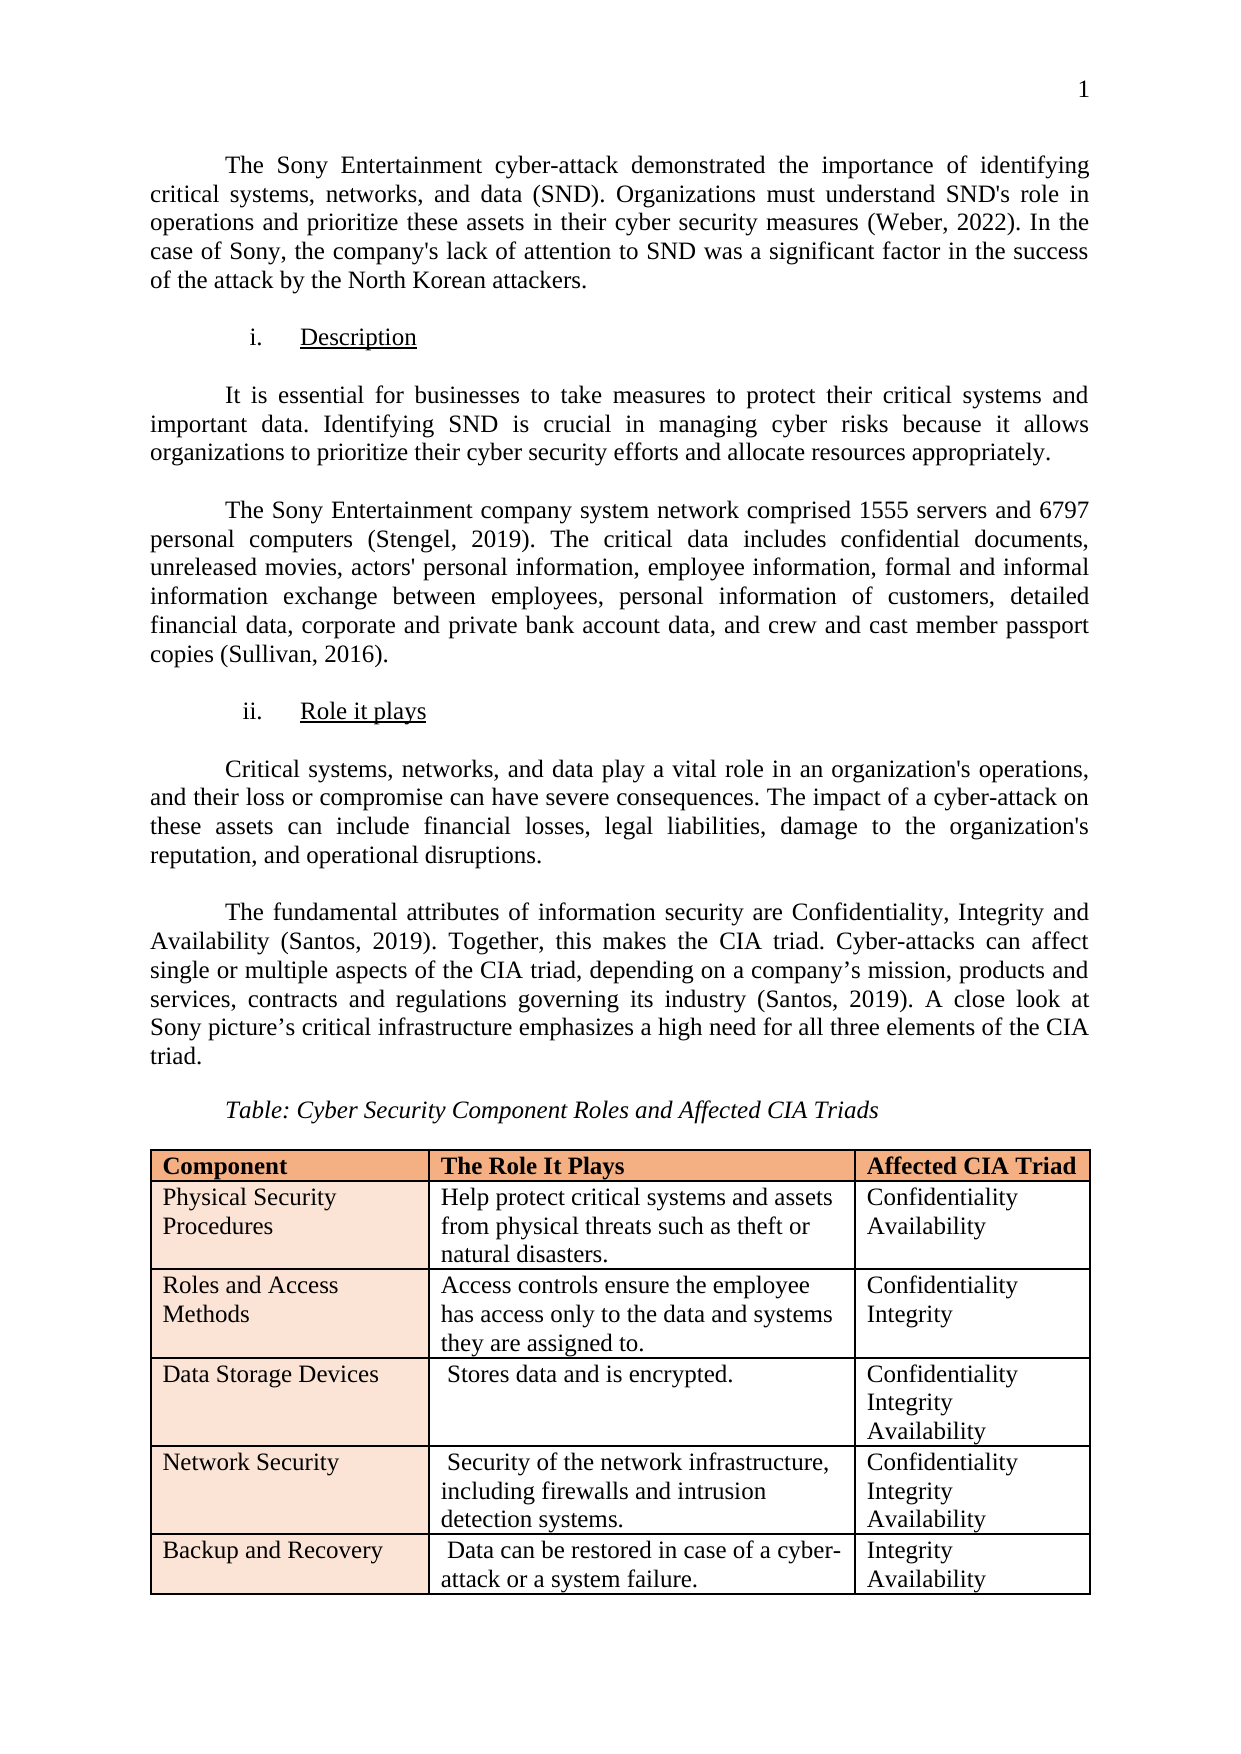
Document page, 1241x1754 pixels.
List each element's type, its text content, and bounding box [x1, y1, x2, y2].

table_cell Access controls ensure the employee has access only to the data and systems they are assigned to. [430, 1270, 854, 1357]
table_cell Integrity Availability [856, 1535, 1089, 1593]
table_cell Help protect critical systems and assets from physical threats such as theft or natural disasters. [430, 1182, 854, 1268]
list Description [262, 322, 1090, 351]
table_cell Physical Security Procedures [152, 1182, 428, 1268]
table_cell Security of the network infrastructure, including firewalls and intrusion detection systems. [430, 1447, 854, 1533]
table_header Affected CIA Triad [856, 1151, 1089, 1180]
text It is essential for businesses to take measures to protect their critical systems and important data. Identifying SND is crucial in managing cyber risks because it allows organizations to prioritize their cyber security efforts and allocate resources appropriately. [150, 380, 1090, 466]
table_cell Data can be restored in case of a cyber-attack or a system failure. [430, 1535, 854, 1593]
table_cell Confidentiality Availability [856, 1182, 1089, 1268]
table_cell Confidentiality Integrity Availability [856, 1359, 1089, 1445]
text Table: Cyber Security Component Roles and Affected CIA Triads [150, 1095, 1090, 1124]
table_cell Confidentiality Integrity Availability [856, 1447, 1089, 1533]
table_cell Network Security [152, 1447, 428, 1533]
table_cell Stores data and is encrypted. [430, 1359, 854, 1445]
text Critical systems, networks, and data play a vital role in an organization's operations, and their loss or compromise can have severe consequences. The impact of a cyber-attack on these assets can include financial losses, legal liabilities, damage to the organization's reputation, and operational disruptions. [150, 754, 1090, 869]
table_cell Confidentiality Integrity [856, 1270, 1089, 1357]
table_header Component [152, 1151, 428, 1180]
text The Sony Entertainment cyber-attack demonstrated the importance of identifying critical systems, networks, and data (SND). Organizations must understand SND's role in operations and prioritize these assets in their cyber security measures (Weber, 2022). In the case of Sony, the company's lack of attention to SND was a significant factor in the success of the attack by the North Korean attackers. [150, 150, 1090, 294]
text The fundamental attributes of information security are Confidentiality, Integrity and Availability (Santos, 2019). Together, this makes the CIA triad. Cyber-attacks can affect single or multiple aspects of the CIA triad, depending on a company’s mission, products and services, contracts and regulations governing its industry (Santos, 2019). A close look at Sony picture’s critical infrastructure emphasizes a high need for all three elements of the CIA triad. [150, 897, 1090, 1070]
text The Sony Entertainment company system network comprised 1555 servers and 6797 personal computers (Stengel, 2019). The critical data includes confidential documents, unreleased movies, actors' personal information, employee information, formal and informal information exchange between employees, personal information of customers, detailed financial data, corporate and private bank account data, and crew and cast member passport copies (Sullivan, 2016). [150, 495, 1090, 667]
table_cell Roles and Access Methods [152, 1270, 428, 1357]
table_header The Role It Plays [430, 1151, 854, 1180]
table_cell Backup and Recovery [152, 1535, 428, 1593]
list Role it plays [262, 696, 1090, 725]
table_cell Data Storage Devices [152, 1359, 428, 1445]
